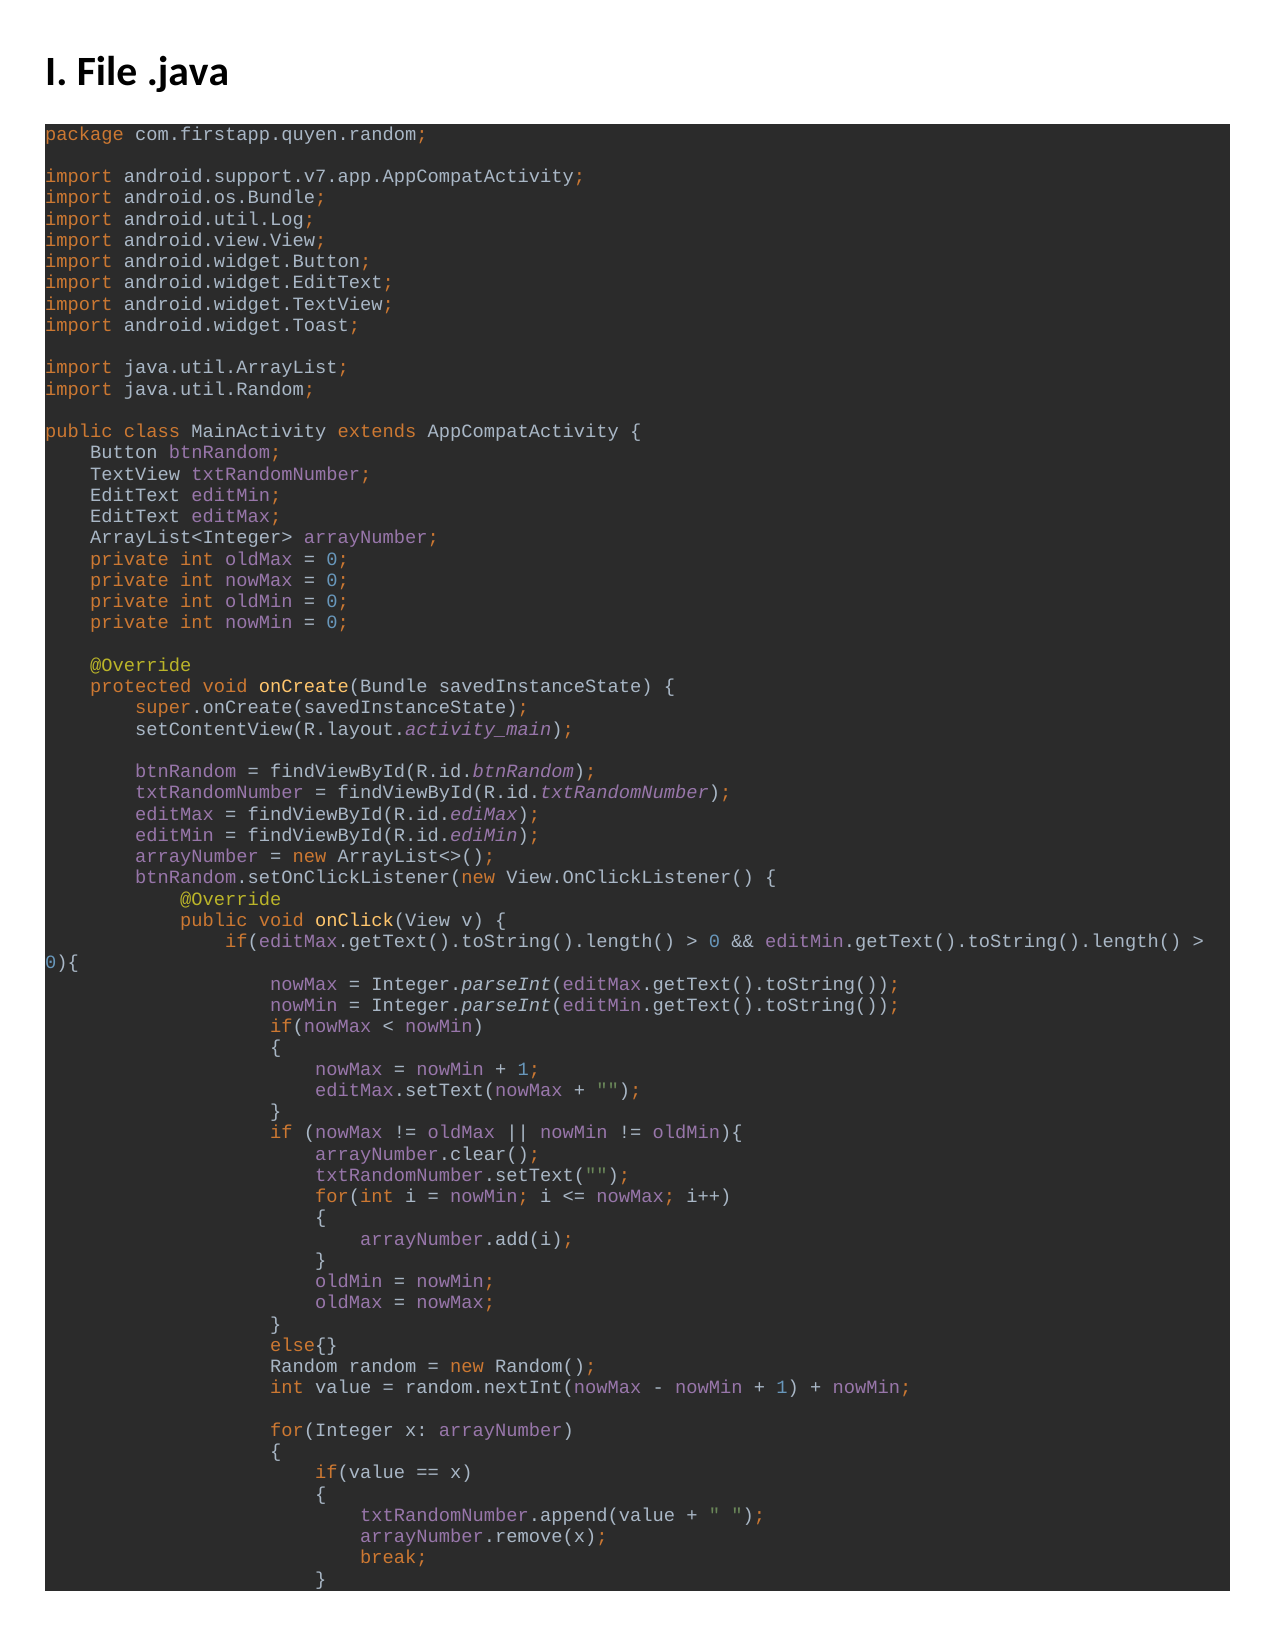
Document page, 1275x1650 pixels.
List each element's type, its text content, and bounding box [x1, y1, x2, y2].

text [45, 124, 1230, 1591]
text I. File .java [45, 45, 1230, 96]
